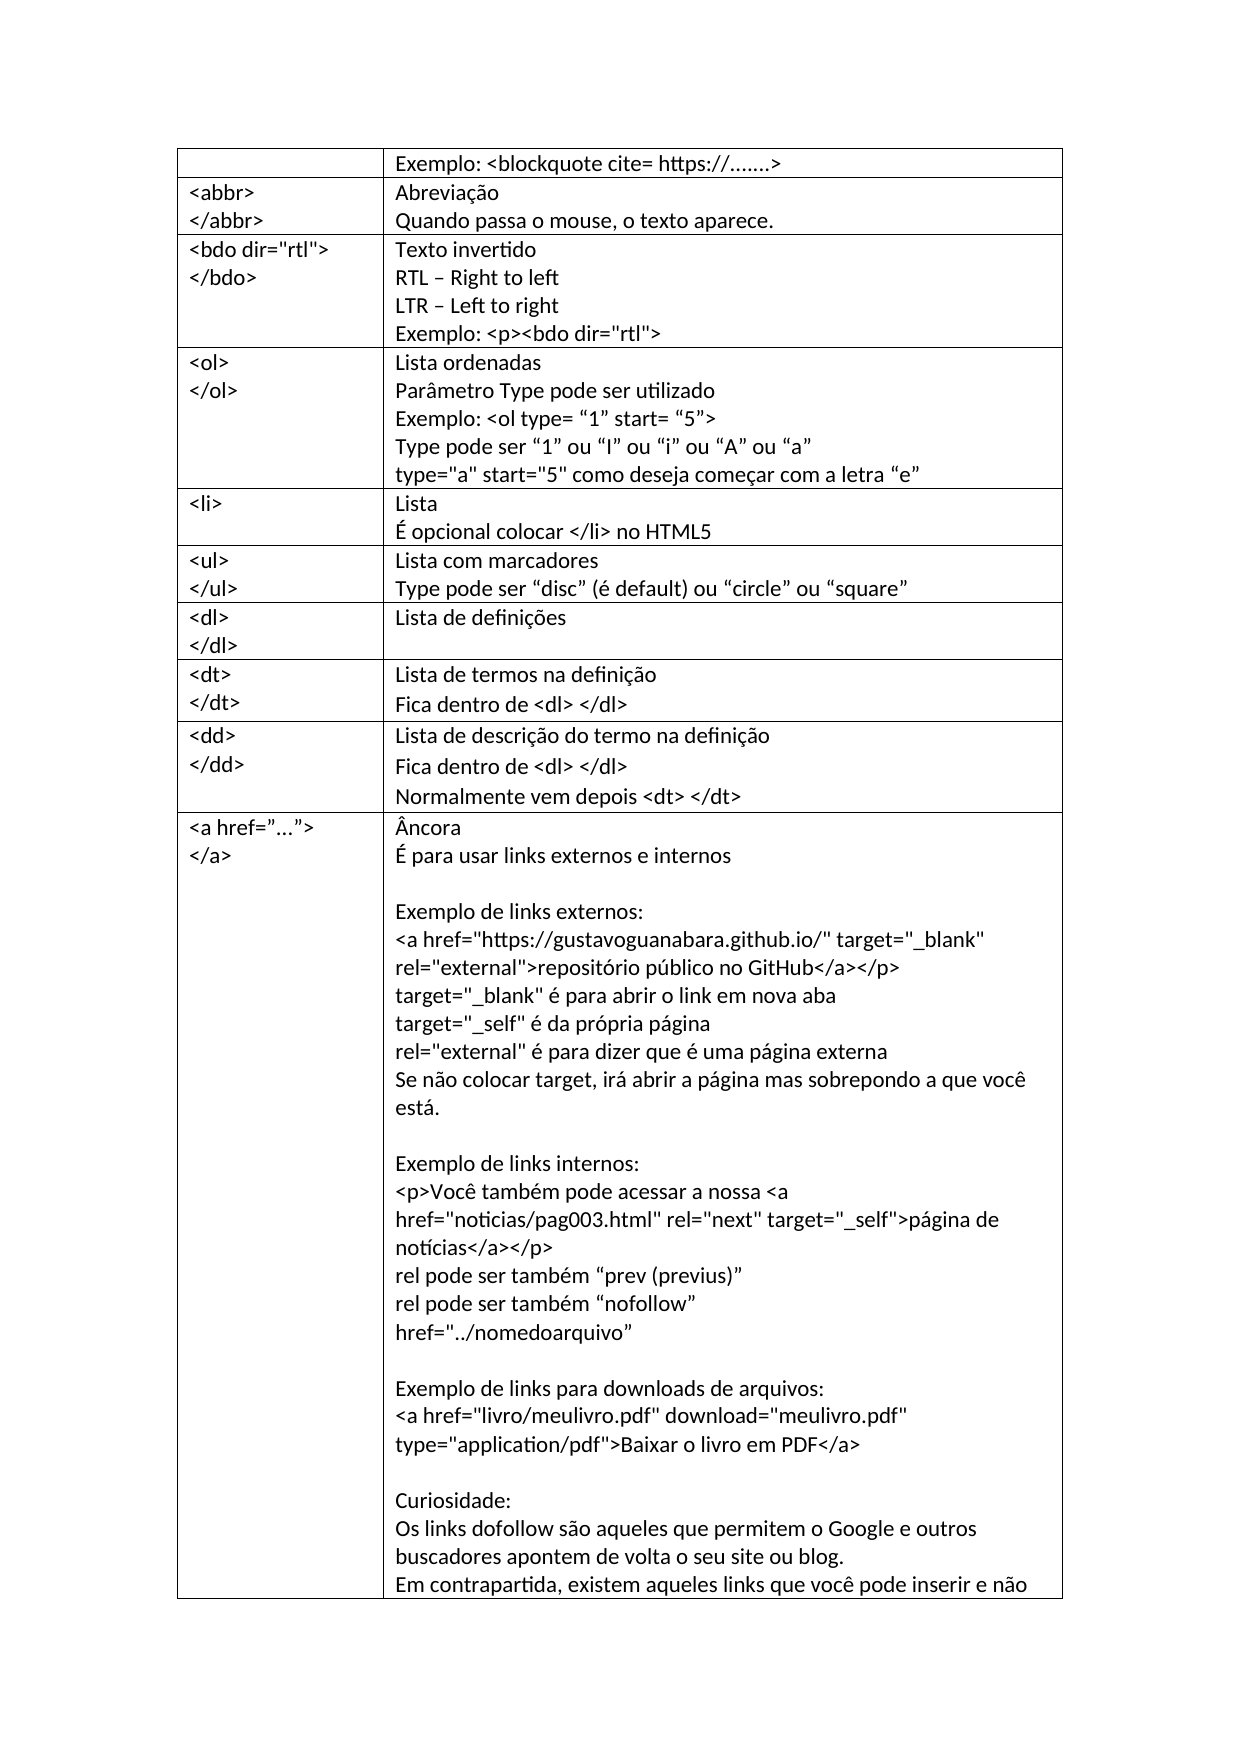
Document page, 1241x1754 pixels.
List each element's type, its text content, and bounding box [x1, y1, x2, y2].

table_cell Lista com marcadores Type pode ser “disc” (é default) ou “circle” ou “square” [384, 546, 1062, 602]
table_cell <li> [178, 489, 383, 545]
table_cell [384, 149, 1062, 177]
table_cell <dd> </dd> [178, 722, 383, 812]
table_cell <abbr> </abbr> [178, 178, 383, 234]
table_cell Lista de descrição do termo na definição Fica dentro de <dl> </dl> Normalmente vem depois <dt> </dt> [384, 722, 1062, 812]
table_cell <dl> </dl> [178, 603, 383, 659]
table_cell Texto invertido RTL – Right to left LTR – Left to right Exemplo: <p><bdo dir="rtl"> [384, 235, 1062, 347]
table_cell Lista de termos na definição Fica dentro de <dl> </dl> [384, 660, 1062, 721]
table_cell Abreviação Quando passa o mouse, o texto aparece. [384, 178, 1062, 234]
table_cell <bdo dir="rtl"> </bdo> [178, 235, 383, 347]
table_cell <ol> </ol> [178, 348, 383, 488]
table_cell Lista de definições [384, 603, 1062, 659]
table_cell <a href=”...”> </a> [178, 813, 383, 1598]
table_cell Lista É opcional colocar </li> no HTML5 [384, 489, 1062, 545]
table_cell <ul> </ul> [178, 546, 383, 602]
table_cell Lista ordenadas Parâmetro Type pode ser utilizado Exemplo: <ol type= “1” start= “5”> Type pode ser “1” ou “I” ou “i” ou “A” ou “a” type="a" start="5" como deseja começar com a letra “e” [384, 348, 1062, 488]
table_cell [178, 149, 383, 177]
table_cell <dt> </dt> [178, 660, 383, 721]
